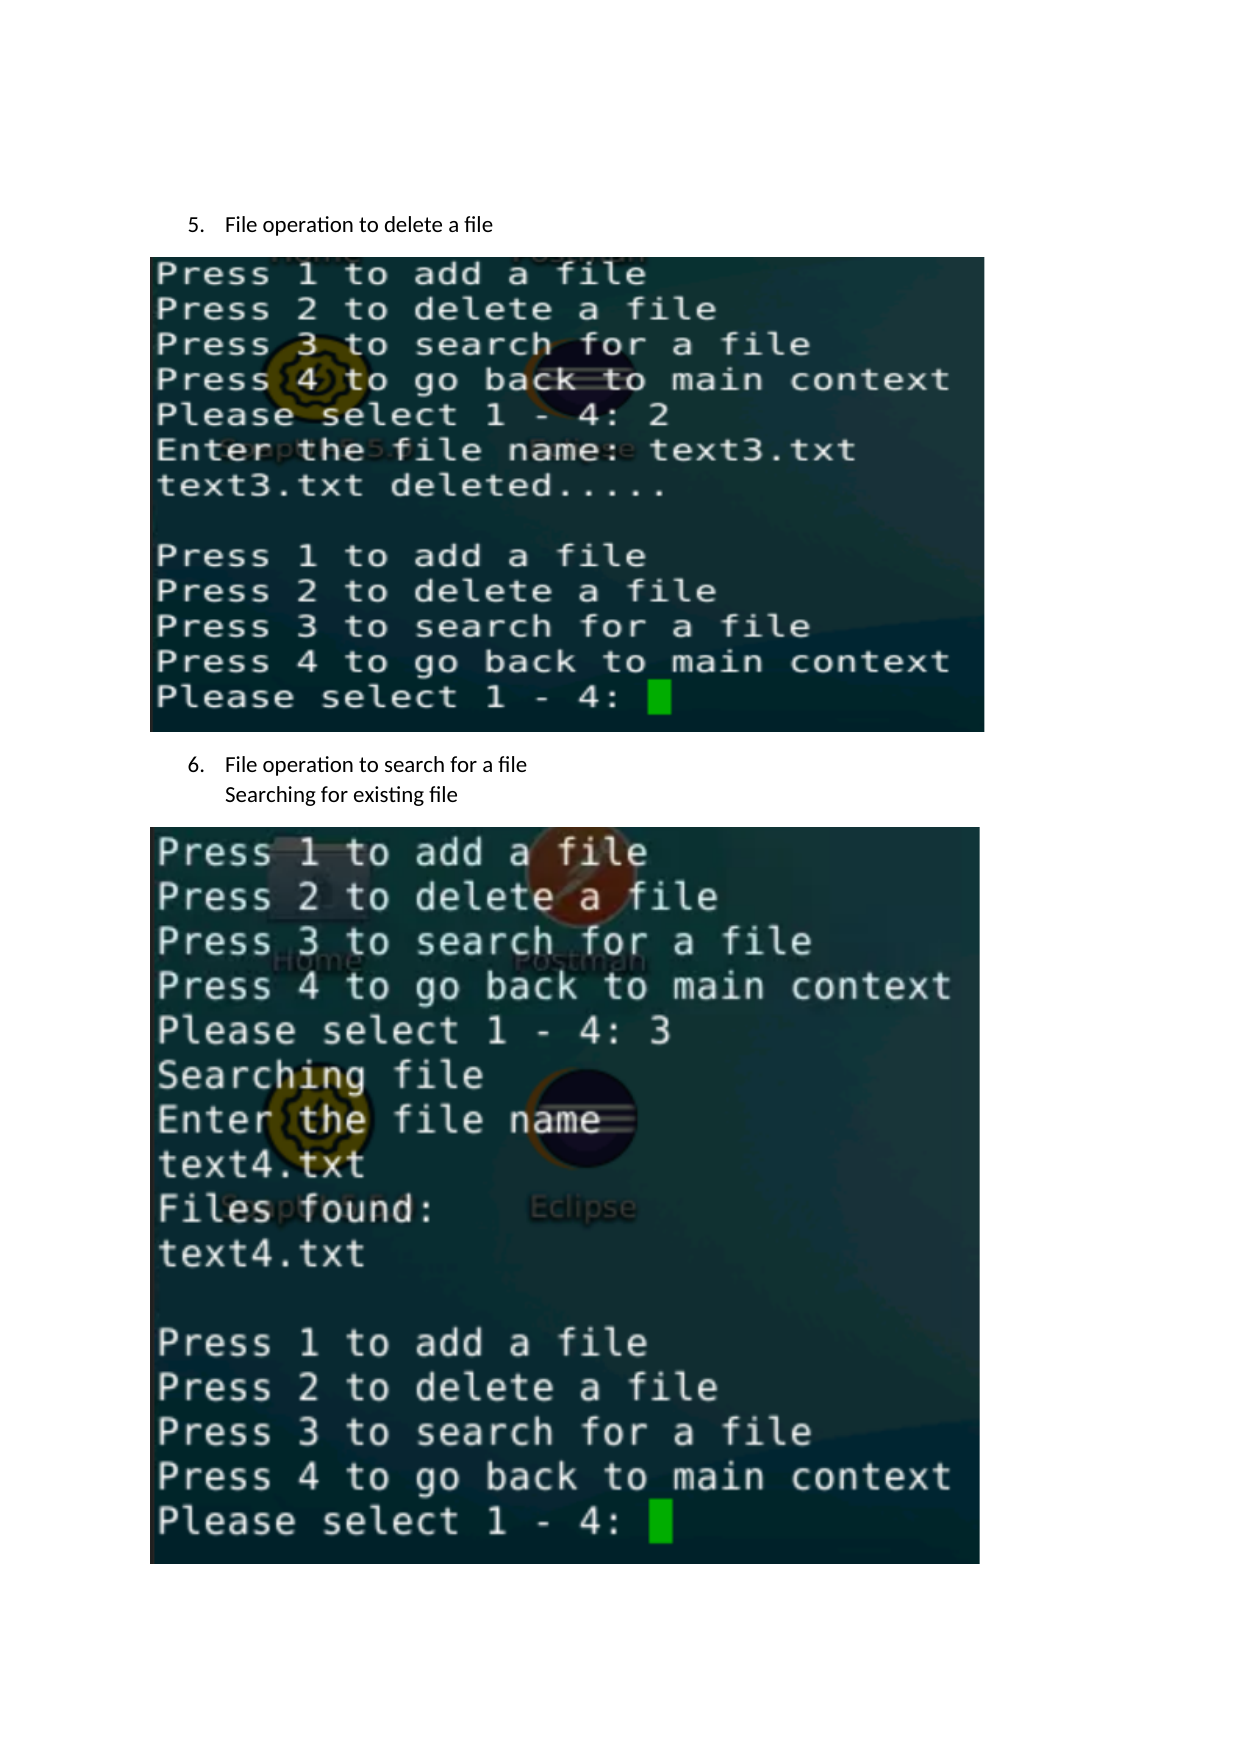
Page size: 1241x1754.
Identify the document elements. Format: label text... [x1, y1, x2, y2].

list File operation to search for a file [187, 750, 1090, 778]
picture [150, 257, 985, 732]
list Searching for existing file [225, 780, 1090, 808]
picture [150, 827, 980, 1564]
list File operation to delete a file [187, 210, 1090, 238]
